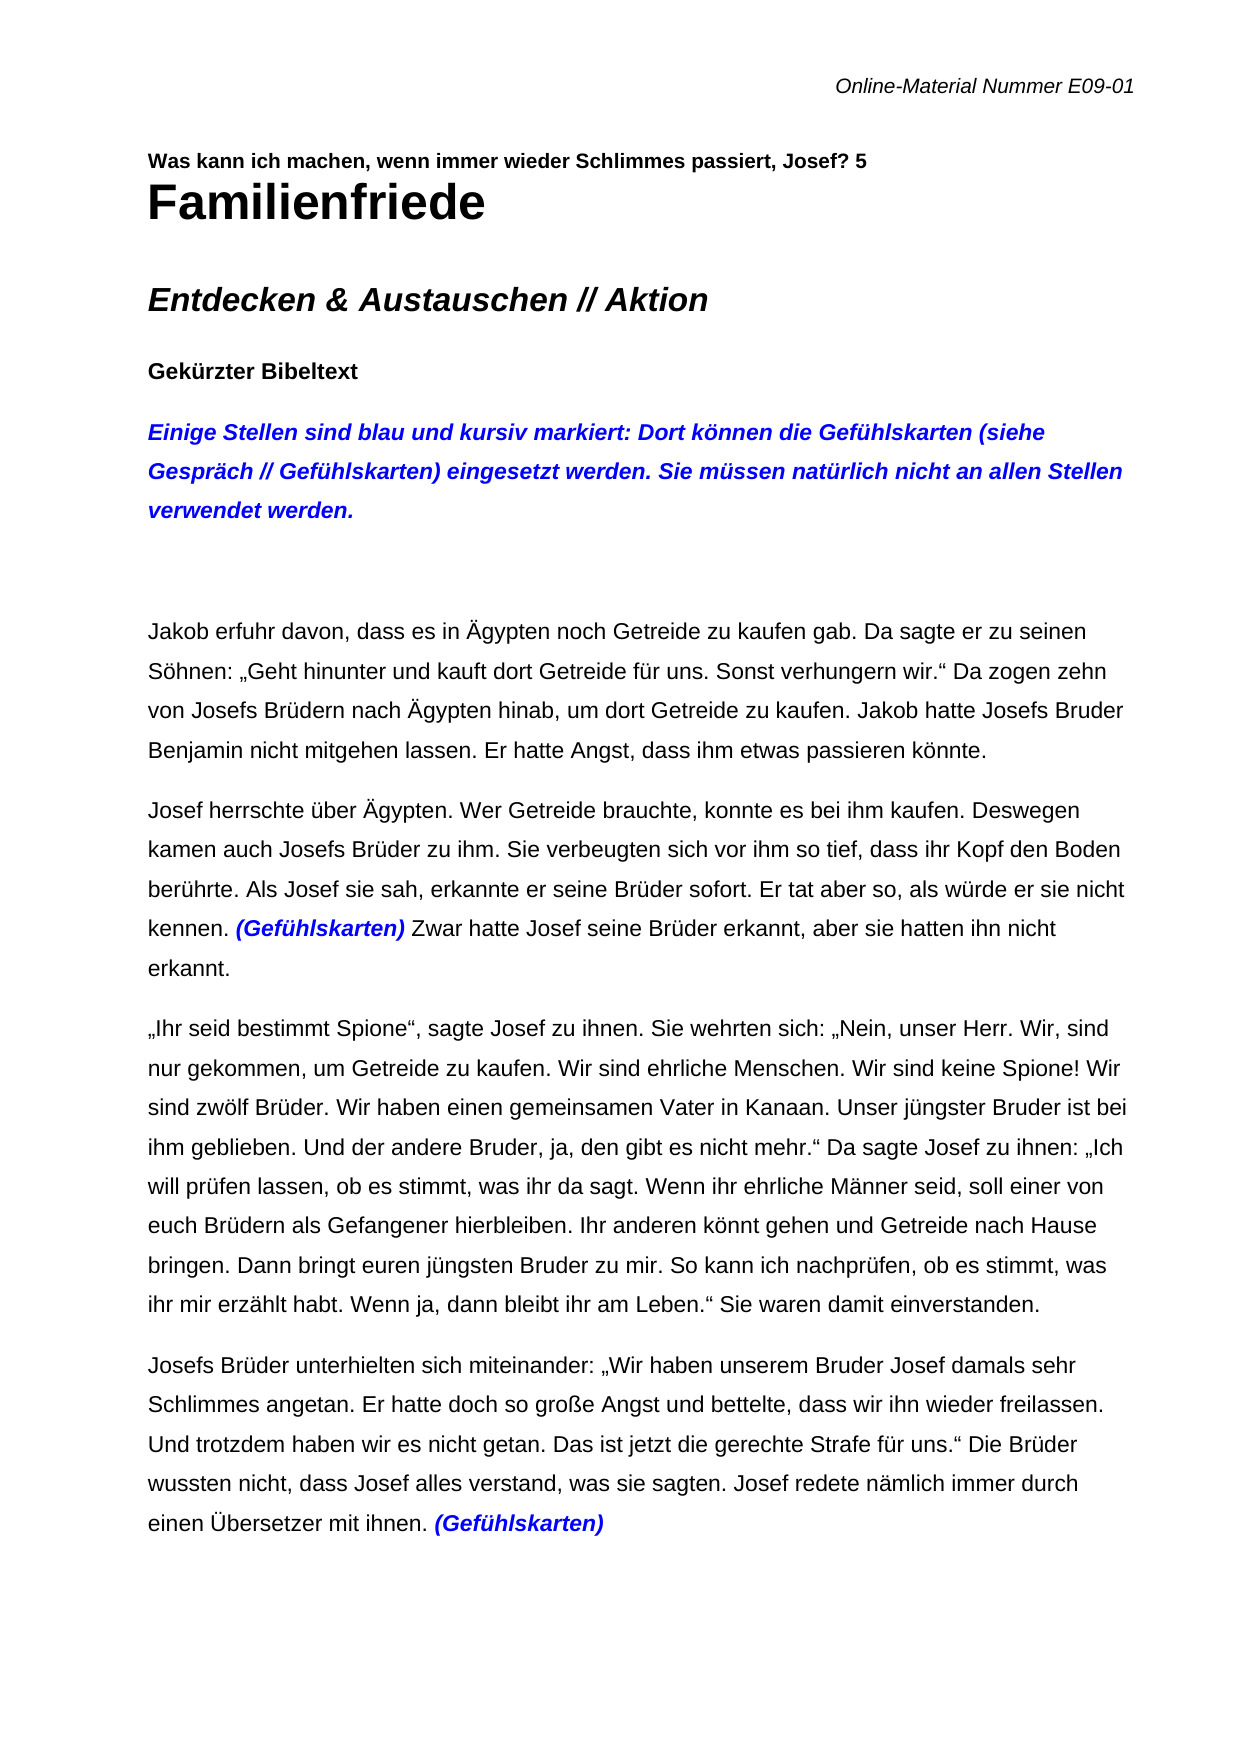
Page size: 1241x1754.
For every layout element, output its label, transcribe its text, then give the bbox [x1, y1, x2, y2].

text Was kann ich machen, wenn immer wieder Schlimmes passiert, Josef? 5 [148, 149, 1137, 173]
text Familienfriede [148, 173, 1137, 230]
text Einige Stellen sind blau und kursiv markiert: Dort können die Gefühlskarten (siehe Gespräch // Gefühlskarten) eingesetzt werden. Sie müssen natürlich nicht an allen Stellen verwendet werden. [148, 418, 1137, 524]
text Jakob erfuhr davon, dass es in Ägypten noch Getreide zu kaufen gab. Da sagte er zu seinen Söhnen: „Geht hinunter und kauft dort Getreide für uns. Sonst verhungern wir.“ Da zogen zehn von Josefs Brüdern nach Ägypten hinab, um dort Getreide zu kaufen. Jakob hatte Josefs Bruder Benjamin nicht mitgehen lassen. Er hatte Angst, dass ihm etwas passieren könnte. [148, 618, 1137, 763]
text Entdecken & Austauschen // Aktion [148, 280, 1137, 318]
text „Ihr seid bestimmt Spione“, sagte Josef zu ihnen. Sie wehrten sich: „Nein, unser Herr. Wir, sind nur gekommen, um Getreide zu kaufen. Wir sind ehrliche Menschen. Wir sind keine Spione! Wir sind zwölf Brüder. Wir haben einen gemeinsamen Vater in Kanaan. Unser jüngster Bruder ist bei ihm geblieben. Und der andere Bruder, ja, den gibt es nicht mehr.“ Da sagte Josef zu ihnen: „Ich will prüfen lassen, ob es stimmt, was ihr da sagt. Wenn ihr ehrliche Männer seid, soll einer von euch Brüdern als Gefangener hierbleiben. Ihr anderen könnt gehen und Getreide nach Hause bringen. Dann bringt euren jüngsten Bruder zu mir. So kann ich nachprüfen, ob es stimmt, was ihr mir erzählt habt. Wenn ja, dann bleibt ihr am Leben.“ Sie waren damit einverstanden. [148, 1015, 1137, 1318]
text Gekürzter Bibeltext [148, 358, 1137, 384]
text Josefs Brüder unterhielten sich miteinander: „Wir haben unserem Bruder Josef damals sehr Schlimmes angetan. Er hatte doch so große Angst und bettelte, dass wir ihn wieder freilassen. Und trotzdem haben wir es nicht getan. Das ist jetzt die gerechte Strafe für uns.“ Die Brüder wussten nicht, dass Josef alles verstand, was sie sagten. Josef redete nämlich immer durch einen Übersetzer mit ihnen. (Gefühlskarten) [148, 1352, 1137, 1536]
text Josef herrschte über Ägypten. Wer Getreide brauchte, konnte es bei ihm kaufen. Deswegen kamen auch Josefs Brüder zu ihm. Sie verbeugten sich vor ihm so tief, dass ihr Kopf den Boden berührte. Als Josef sie sah, erkannte er seine Brüder sofort. Er tat aber so, als würde er sie nicht kennen. (Gefühlskarten) Zwar hatte Josef seine Brüder erkannt, aber sie hatten ihn nicht erkannt. [148, 797, 1137, 981]
